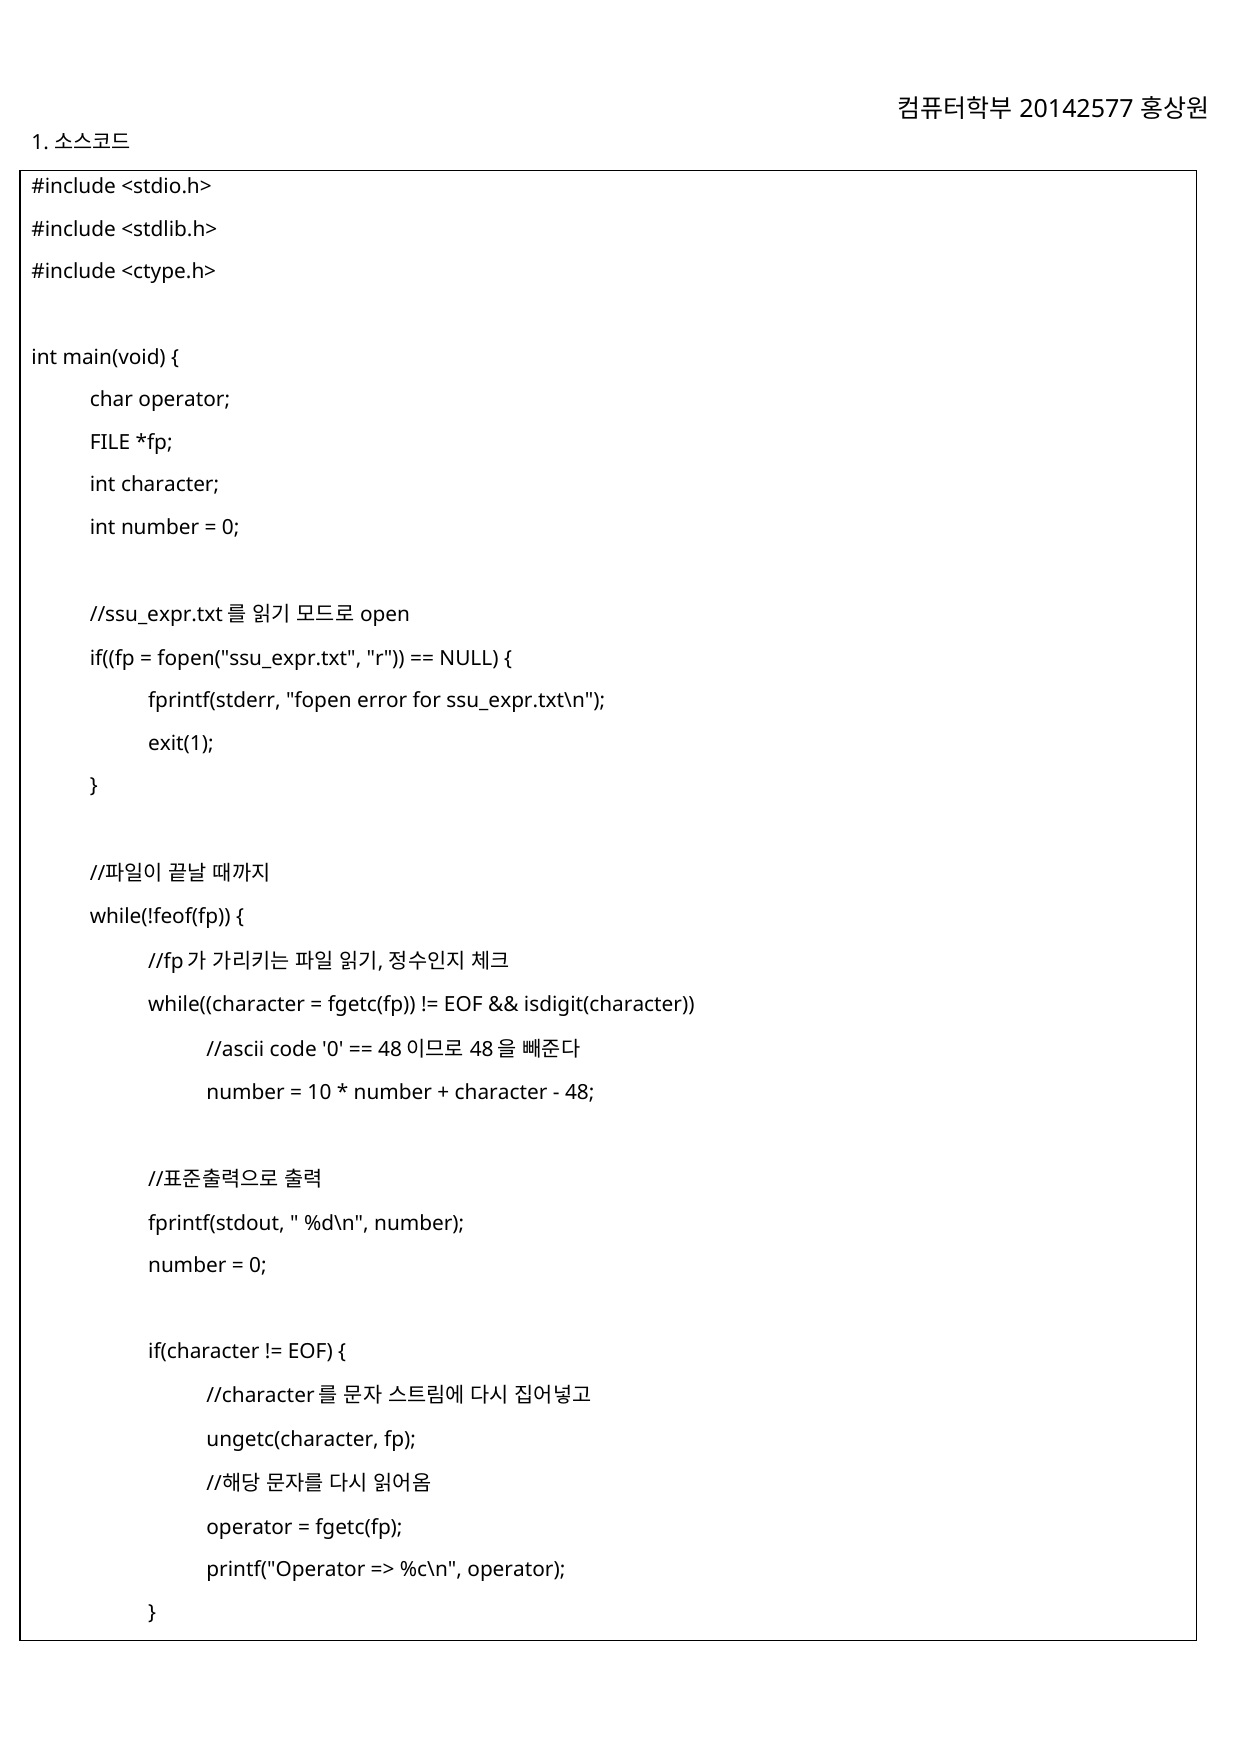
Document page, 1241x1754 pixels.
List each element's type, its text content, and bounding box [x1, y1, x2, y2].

text 1. 소스코드 [31, 125, 1209, 155]
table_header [21, 171, 1196, 1640]
